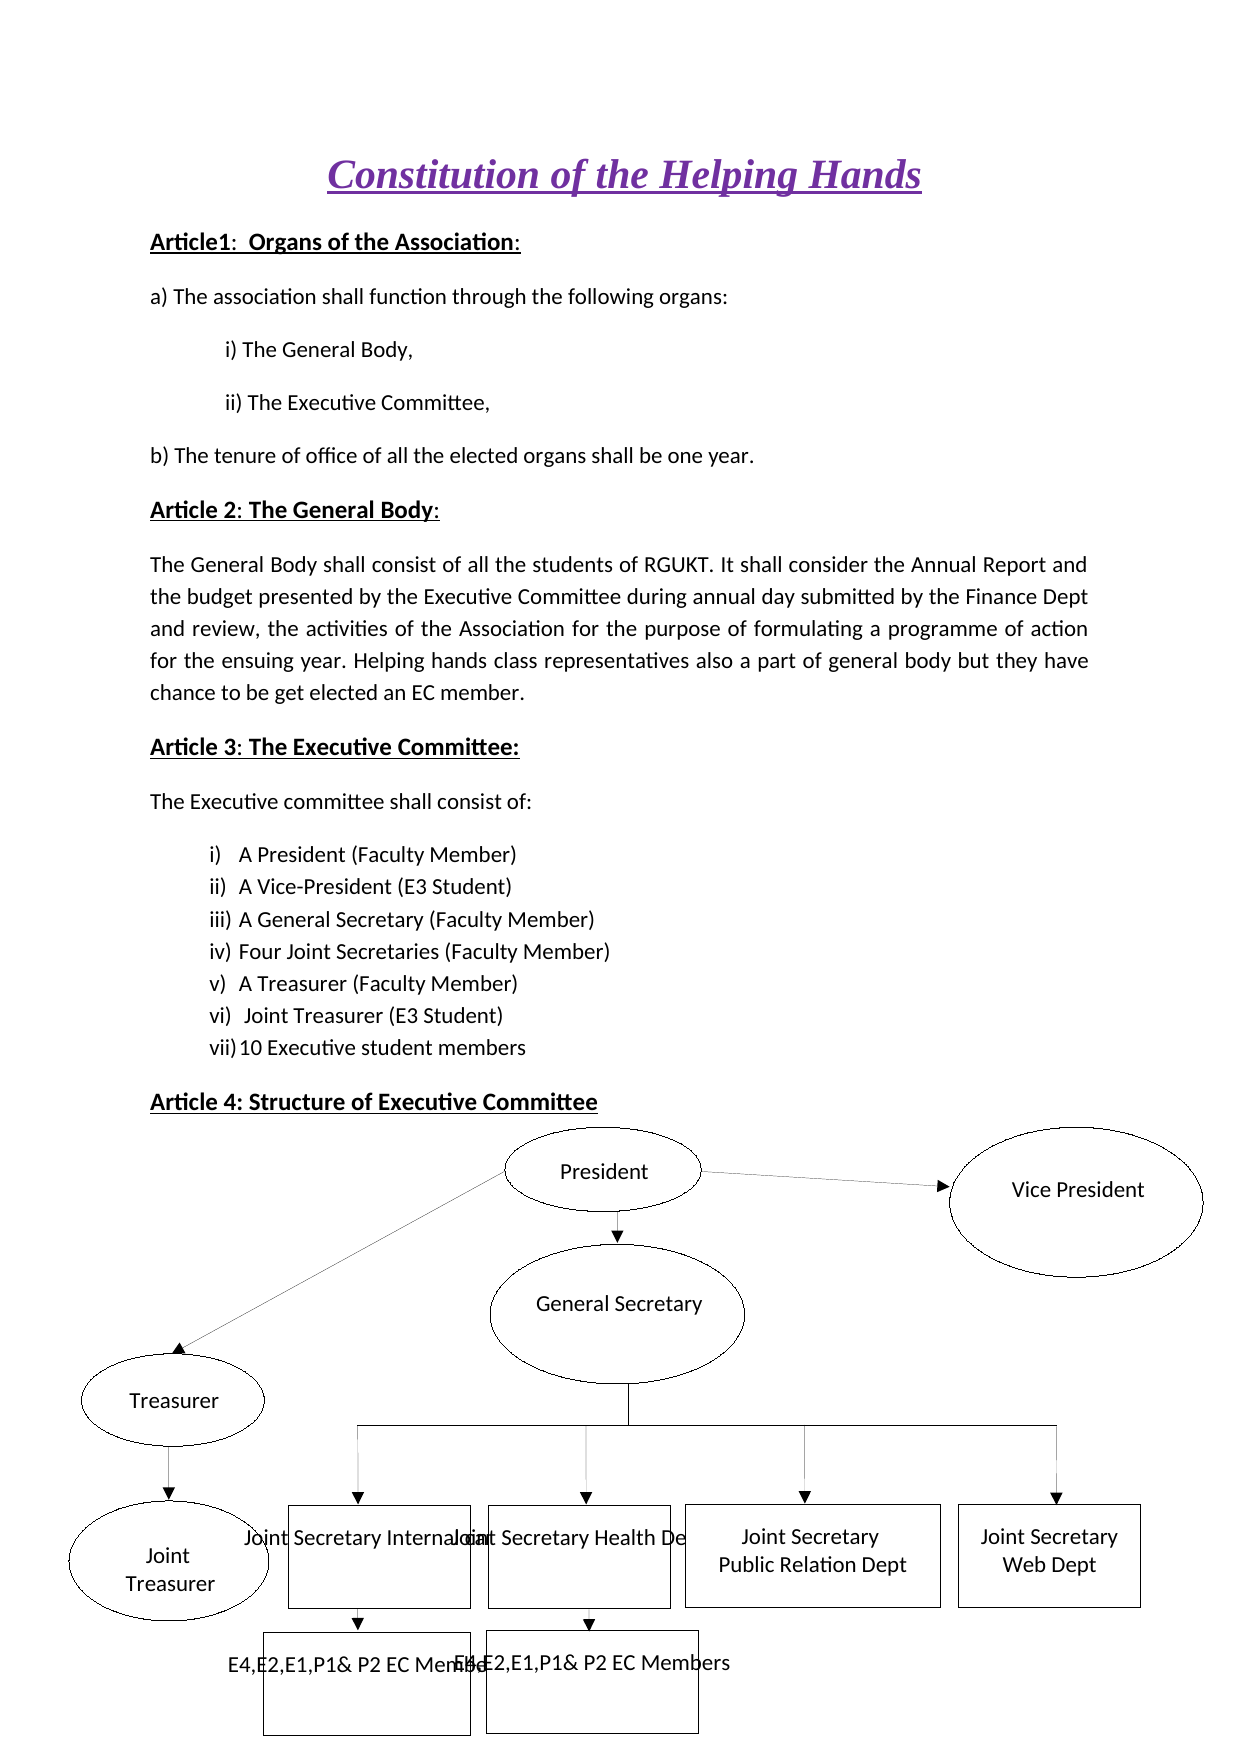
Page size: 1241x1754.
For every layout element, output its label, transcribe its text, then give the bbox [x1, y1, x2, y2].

text i) The General Body, [150, 335, 1090, 363]
list A Vice-President (E3 Student) [209, 872, 1090, 901]
text The Executive committee shall consist of: [150, 787, 1090, 815]
text Article 2: The General Body: [150, 494, 1090, 524]
list A Treasurer (Faculty Member) [209, 969, 1090, 997]
text Article1: Organs of the Association: [150, 226, 1090, 256]
list 10 Executive student members [209, 1033, 1090, 1061]
text The General Body shall consist of all the students of RGUKT. It shall consider the Annual Report and the budget presented by the Executive Committee during annual day submitted by the Finance Dept and review, the activities of the Association for the purpose of formulating a programme of action for the ensuing year. Helping hands class representatives also a part of general body but they have chance to be get elected an EC member. [150, 550, 1090, 706]
text Article 3: The Executive Committee: [150, 731, 1090, 762]
list A President (Faculty Member) [209, 840, 1090, 868]
text Constitution of the Helping Hands [150, 150, 1090, 198]
text a) The association shall function through the following organs: [150, 282, 1090, 310]
list A General Secretary (Faculty Member) [209, 905, 1090, 933]
text Article 4: Structure of Executive Committee [150, 1086, 1090, 1117]
text ii) The Executive Committee, [150, 388, 1090, 416]
list Joint Treasurer (E3 Student) [209, 1001, 1090, 1029]
text b) The tenure of office of all the elected organs shall be one year. [150, 441, 1090, 469]
list Four Joint Secretaries (Faculty Member) [209, 937, 1090, 965]
